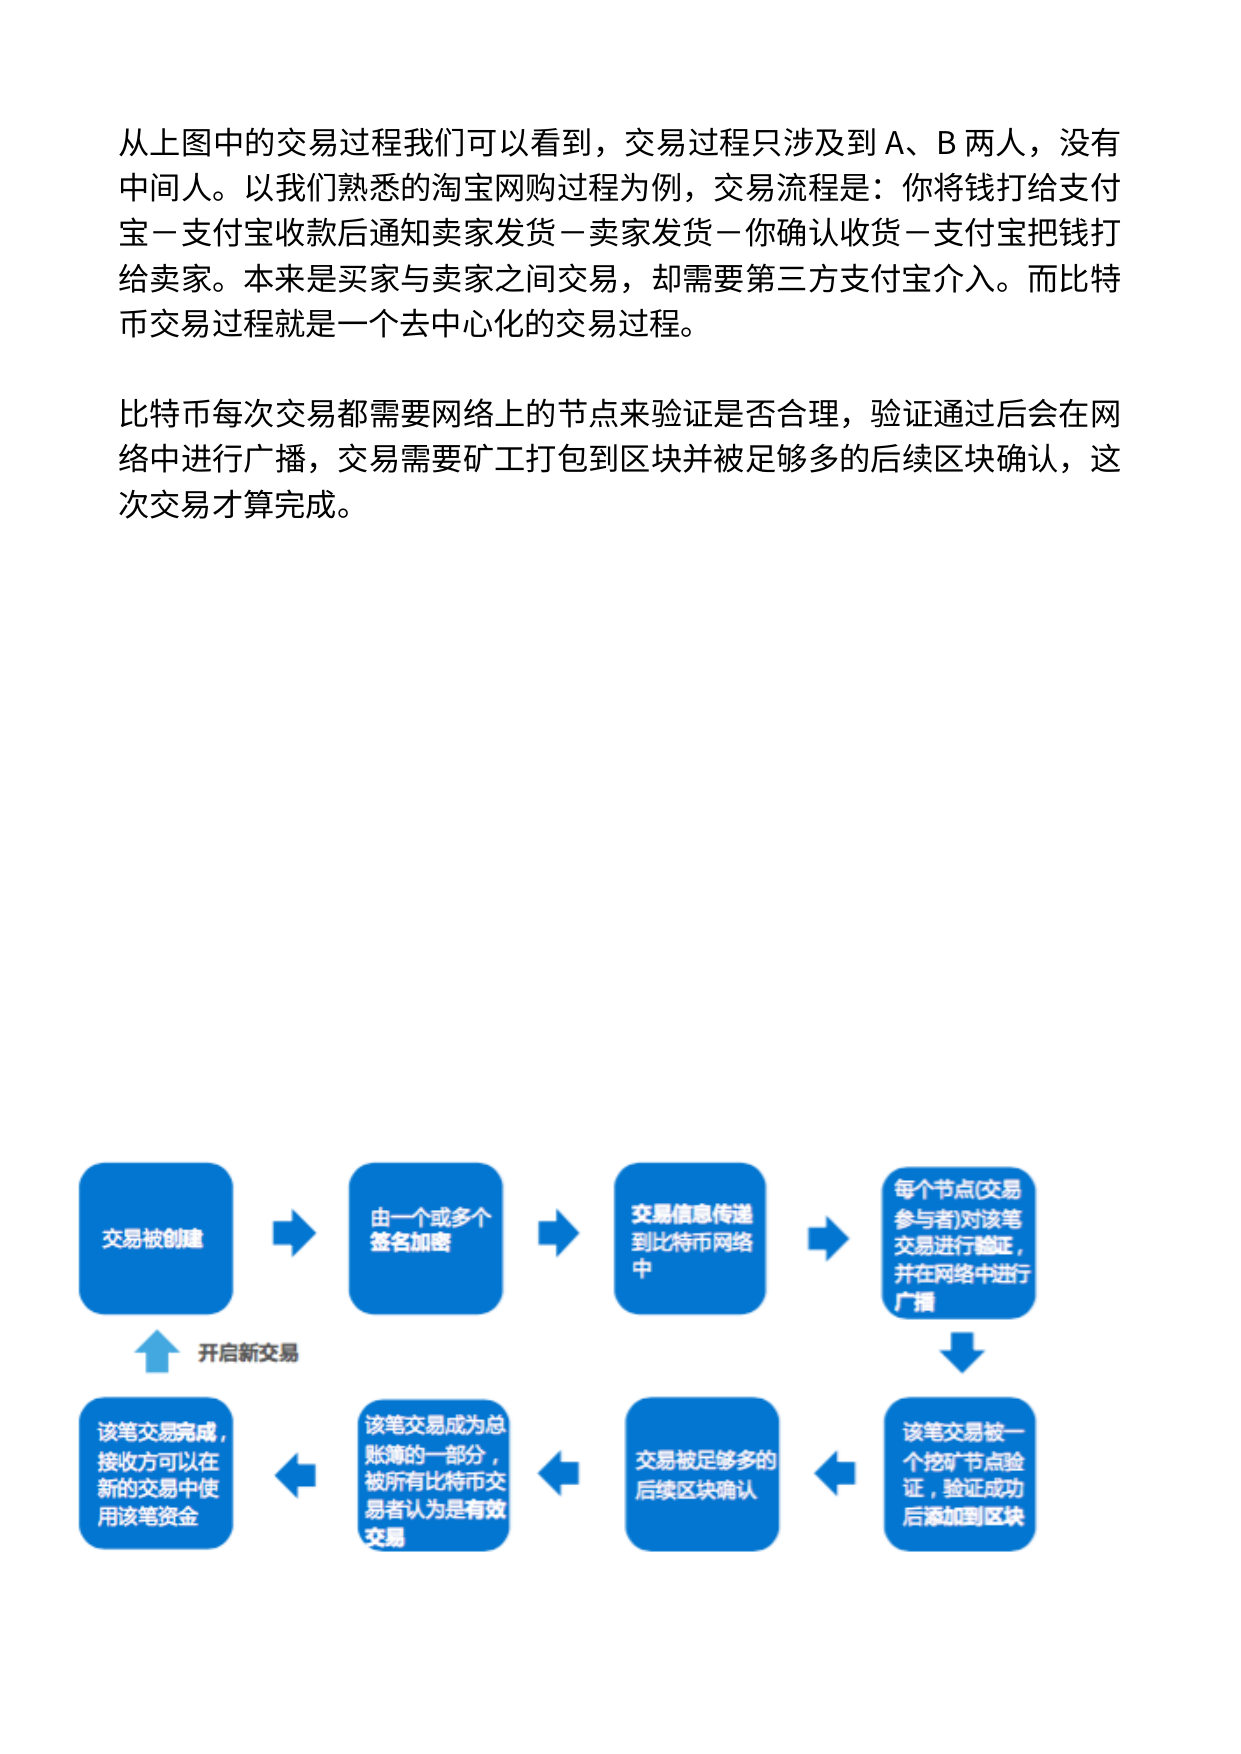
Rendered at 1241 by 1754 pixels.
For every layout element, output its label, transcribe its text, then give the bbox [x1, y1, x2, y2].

text 比特币每次交易都需要网络上的节点来验证是否合理，验证通过后会在网络中进行广播，交易需要矿工打包到区块并被足够多的后续区块确认，这次交易才算完成。 [118, 389, 1122, 525]
picture [53, 1152, 1058, 1573]
text 从上图中的交易过程我们可以看到，交易过程只涉及到A、B两人，没有中间人。以我们熟悉的淘宝网购过程为例，交易流程是：你将钱打给支付宝－支付宝收款后通知卖家发货－卖家发货－你确认收货－支付宝把钱打给卖家。本来是买家与卖家之间交易，却需要第三方支付宝介入。而比特币交易过程就是一个去中心化的交易过程。 [118, 118, 1122, 344]
